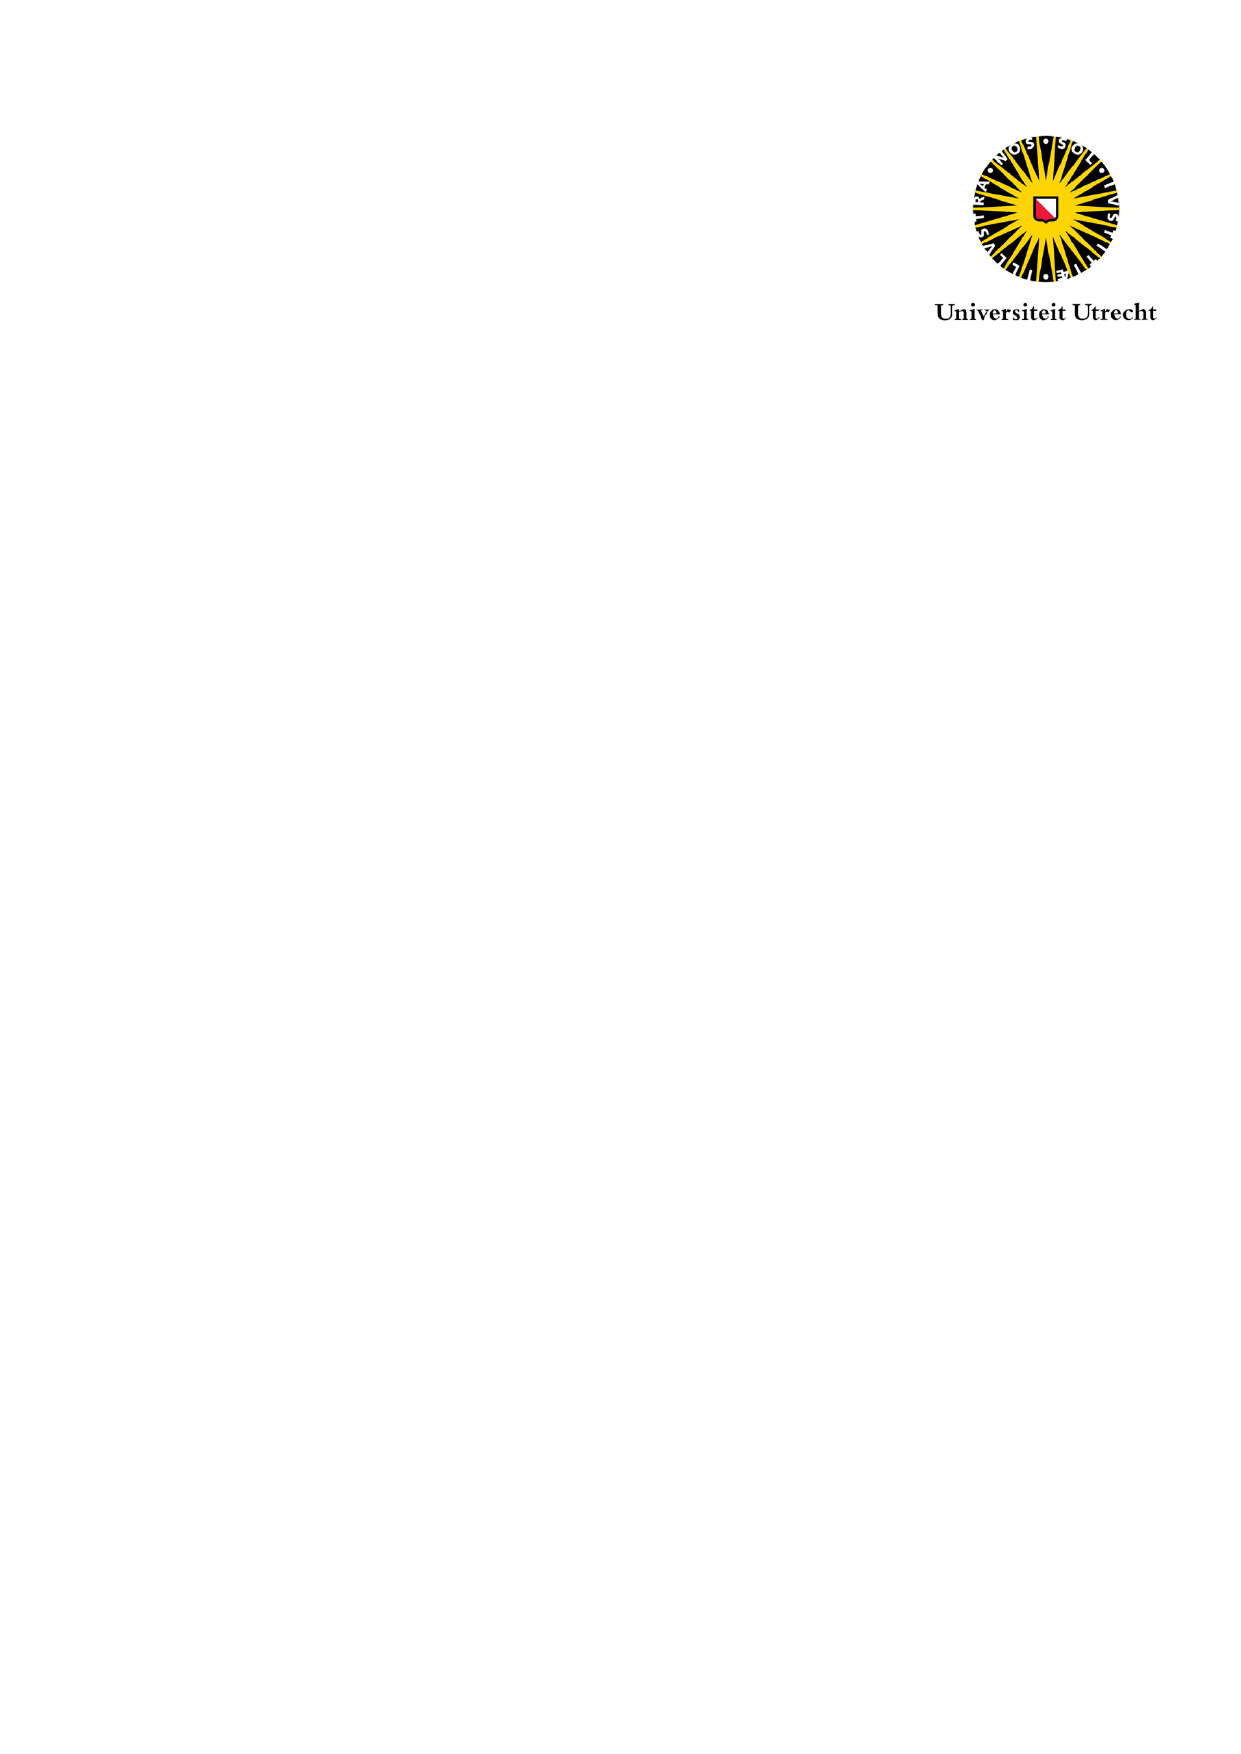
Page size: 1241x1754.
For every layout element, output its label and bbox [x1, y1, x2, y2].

picture [926, 127, 1164, 325]
